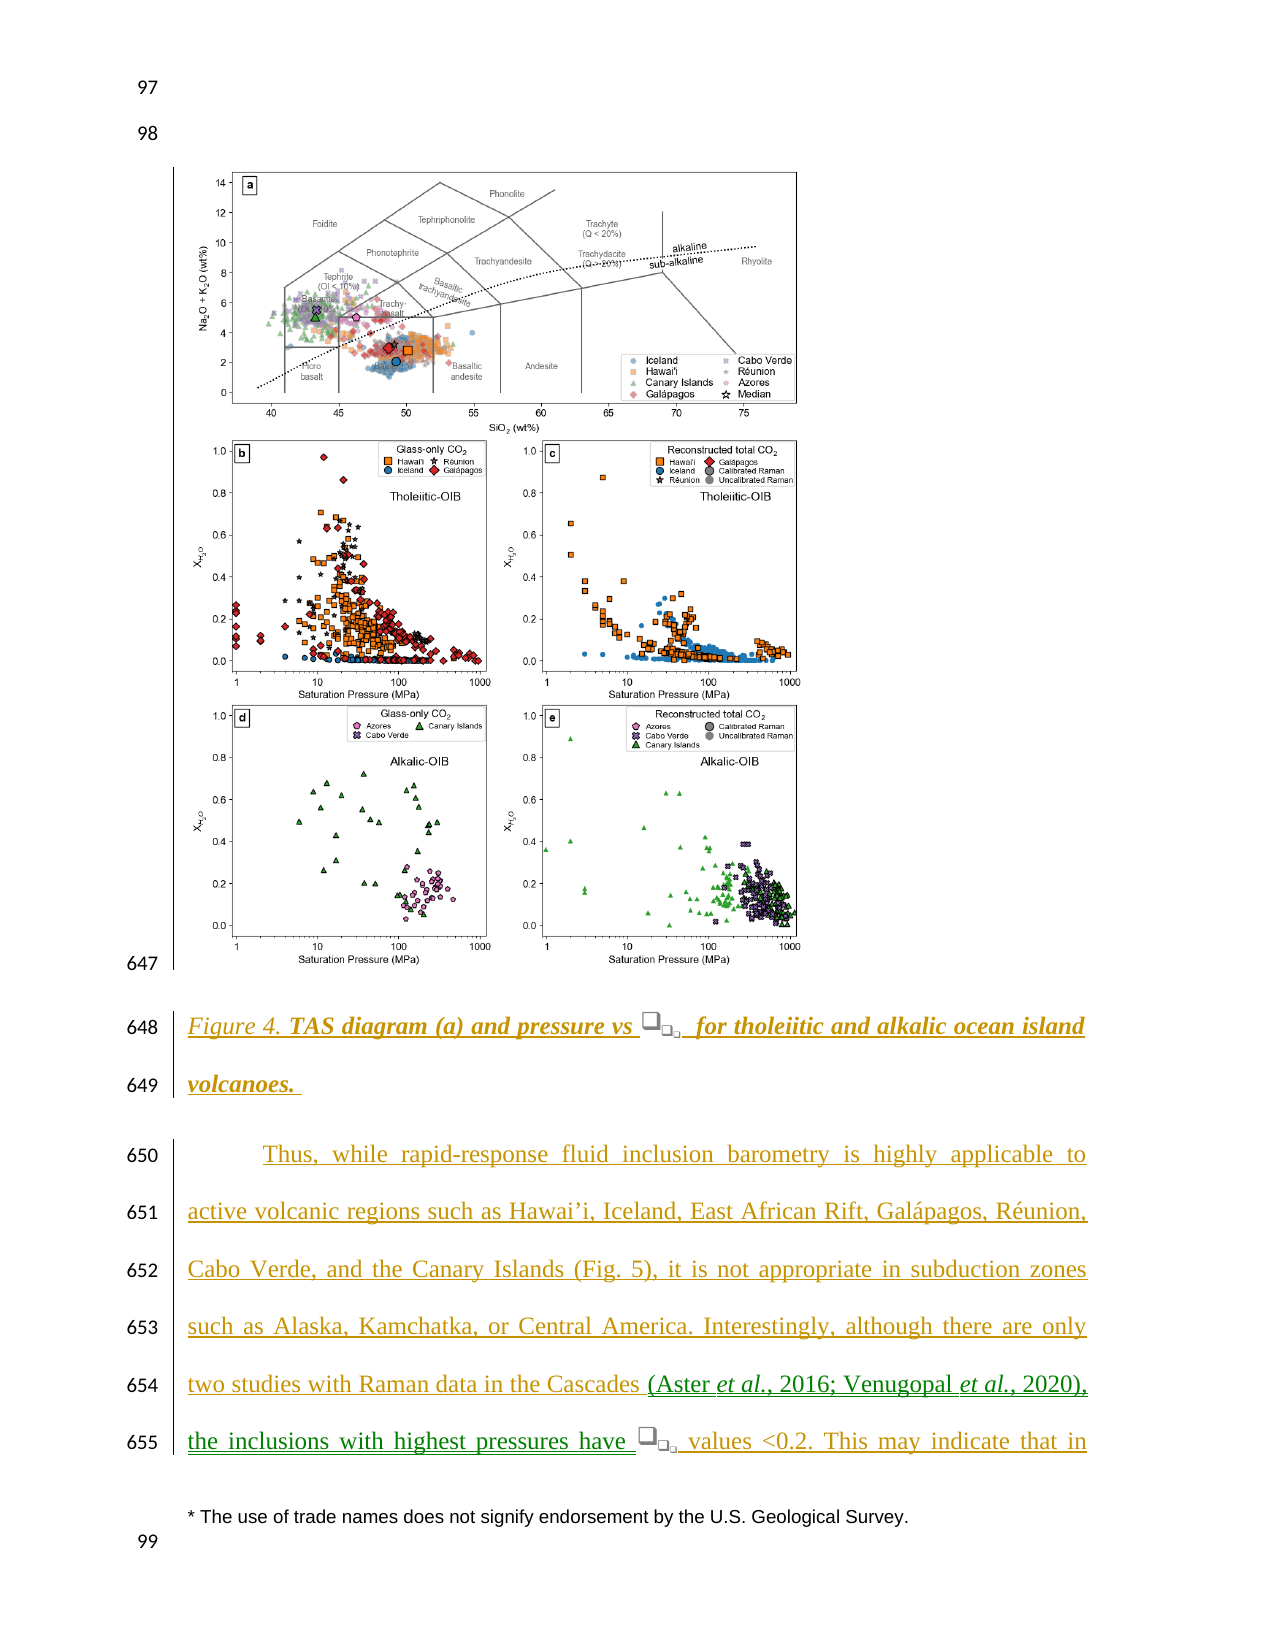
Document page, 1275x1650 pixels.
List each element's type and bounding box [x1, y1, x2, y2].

picture [187, 167, 807, 970]
